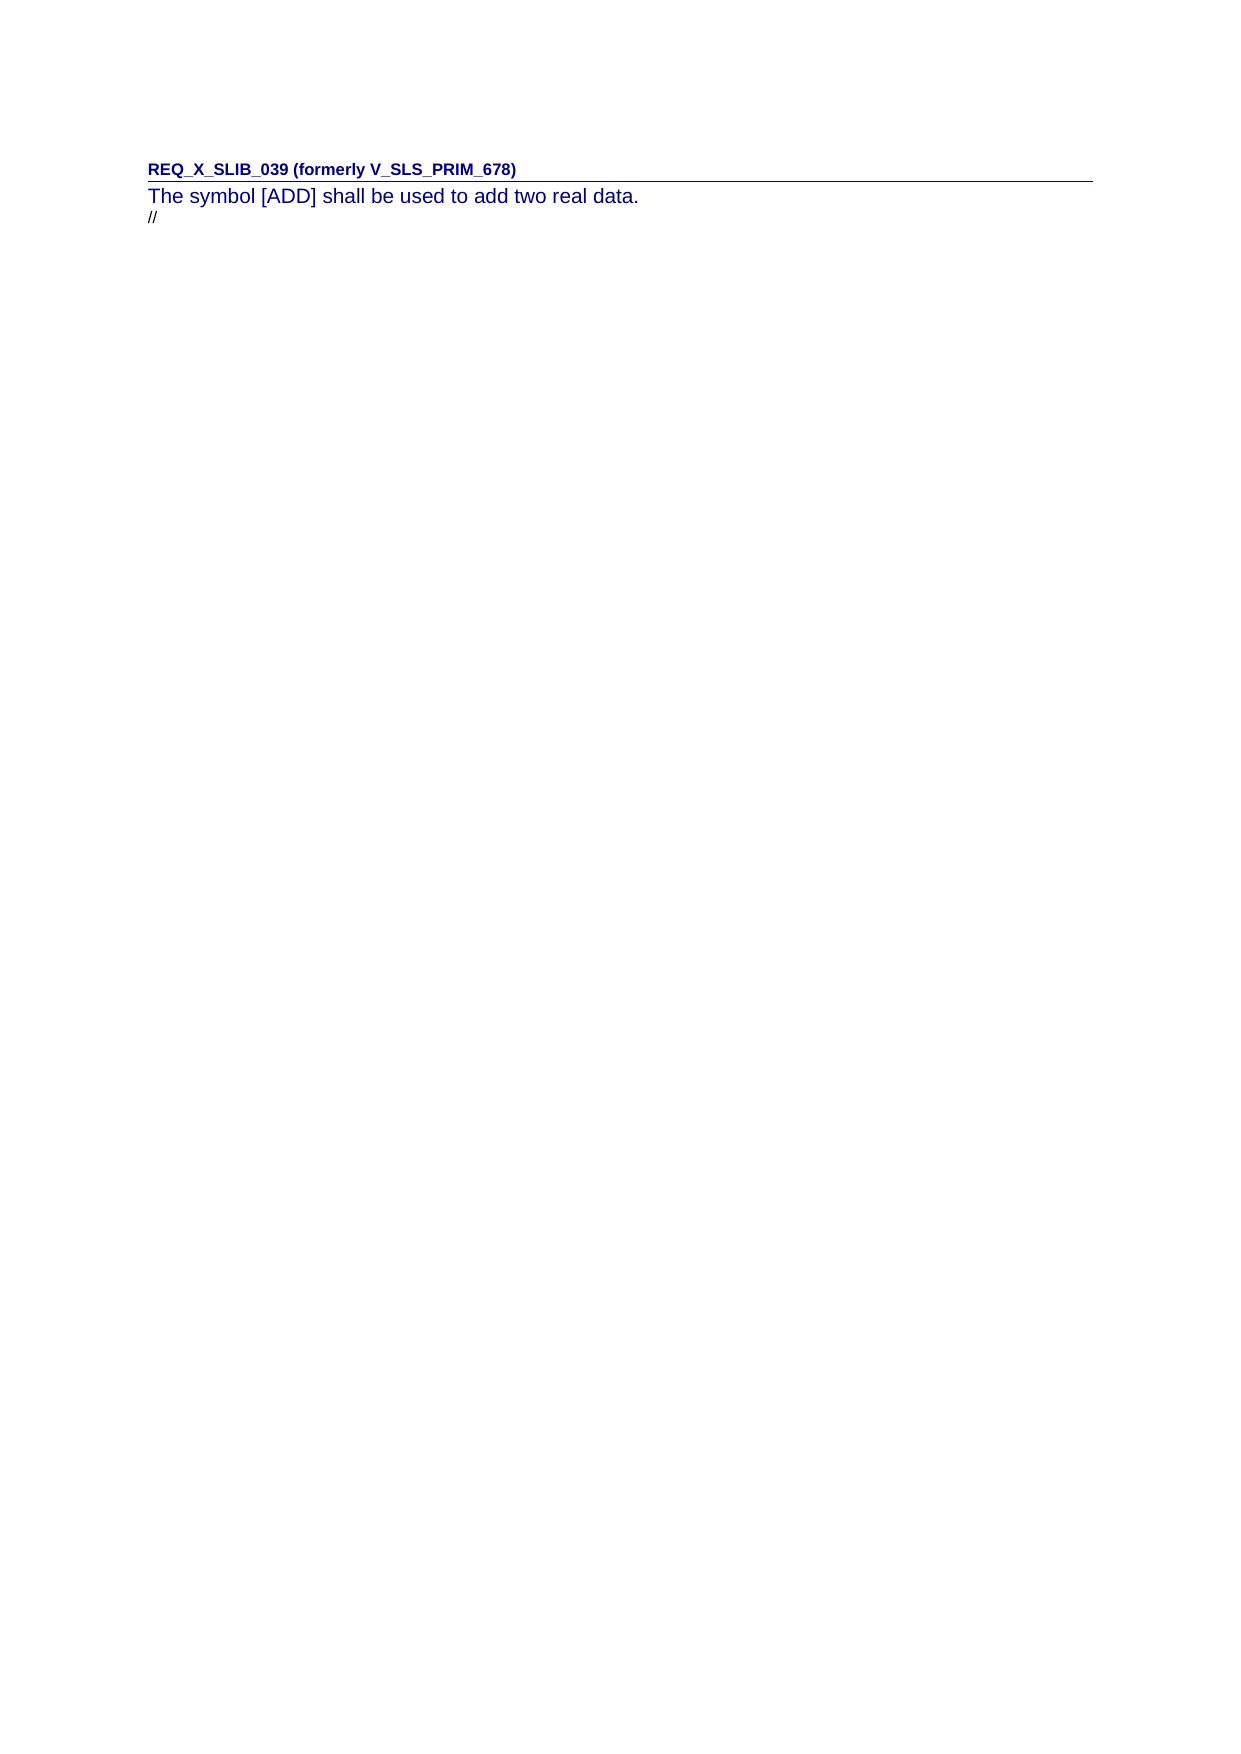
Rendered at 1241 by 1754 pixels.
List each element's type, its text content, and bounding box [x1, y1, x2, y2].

text REQ_X_SLIB_039 (formerly V_SLS_PRIM_678) [148, 160, 1093, 181]
text // [148, 208, 1093, 227]
text The symbol [ADD] shall be used to add two real data. [148, 184, 1093, 208]
